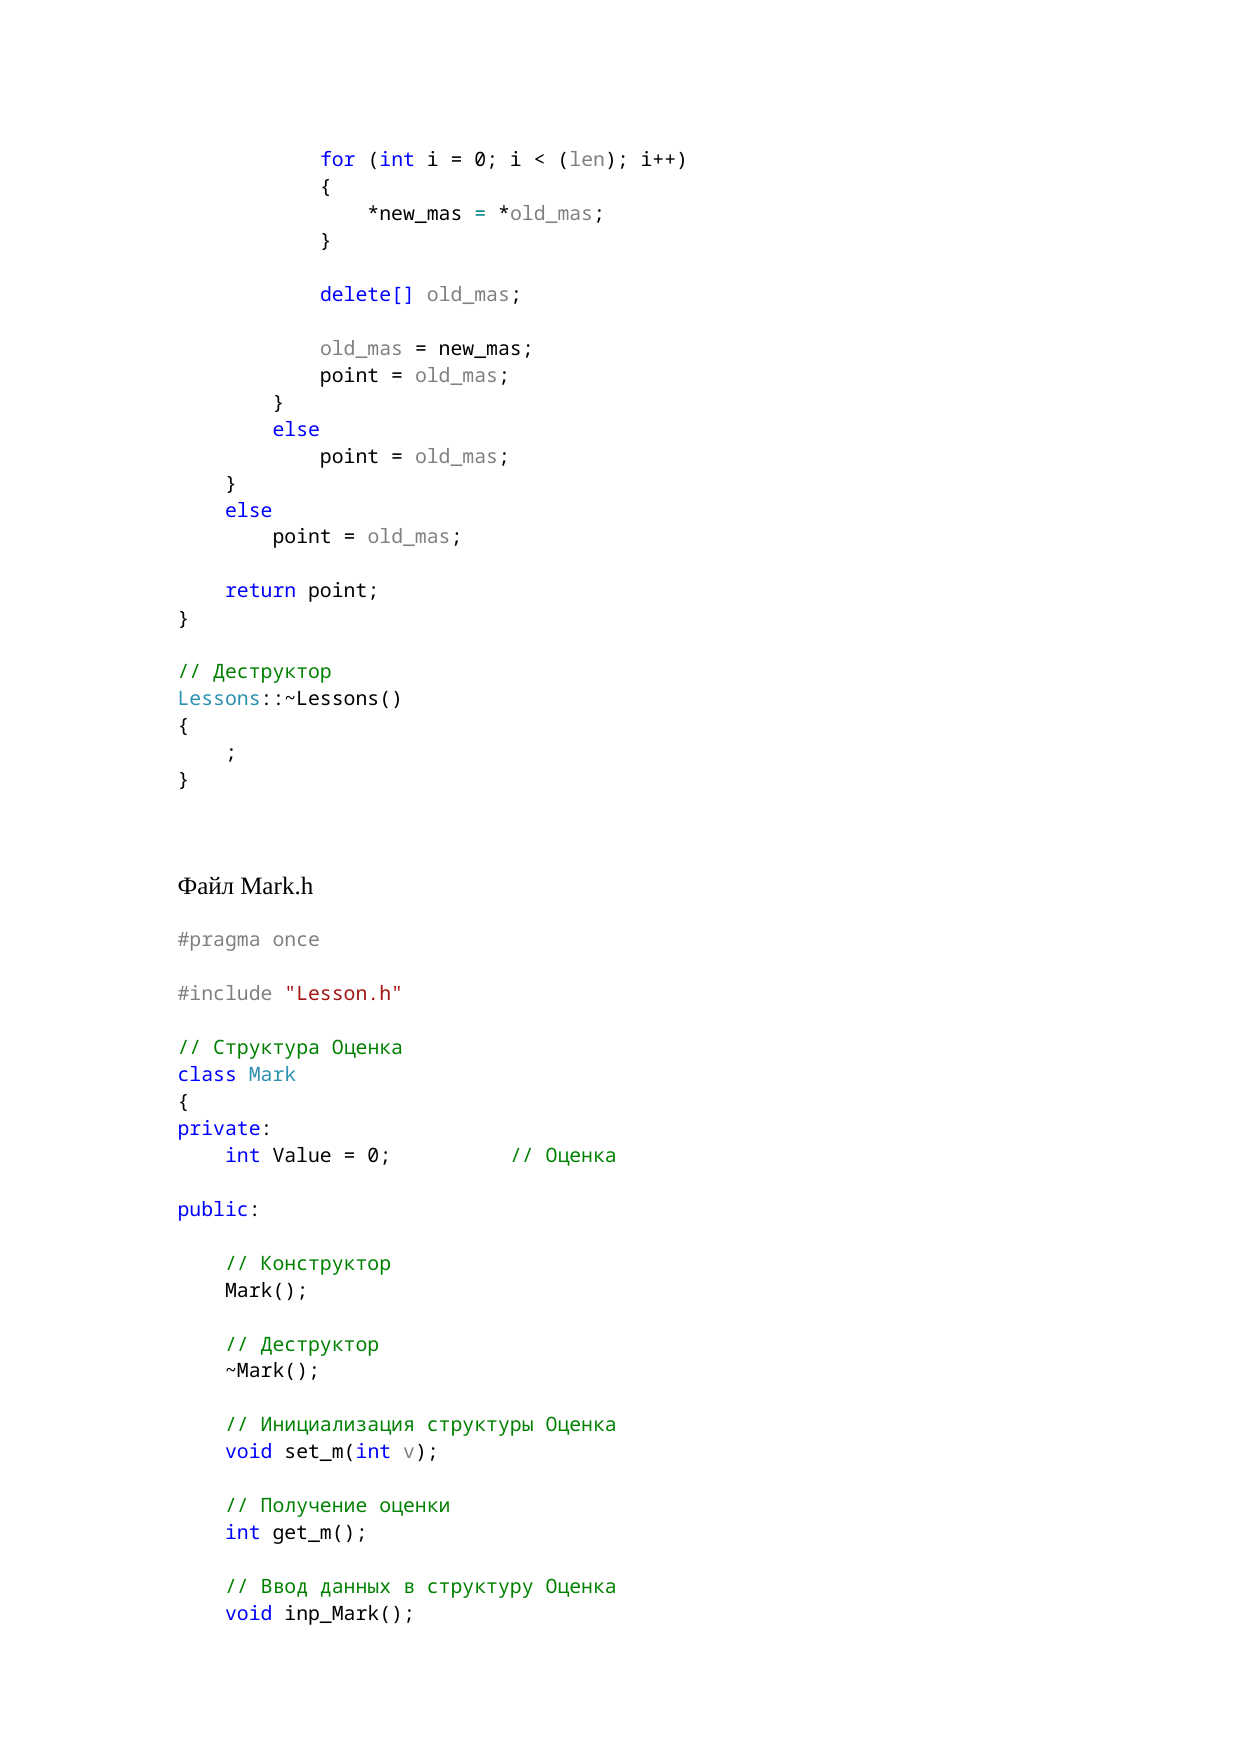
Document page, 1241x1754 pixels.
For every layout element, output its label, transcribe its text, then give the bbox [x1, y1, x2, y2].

text delete[] old_mas; [177, 280, 1152, 307]
text point = old_mas; [177, 361, 1152, 388]
text for (int i = 0; i < (len); i++) [177, 145, 1152, 172]
text *new_mas = *old_mas; [177, 199, 1152, 226]
text // Инициализация структуры Оценка [177, 1411, 1152, 1438]
text Mark(); [177, 1276, 1152, 1303]
text int get_m(); [177, 1519, 1152, 1546]
text public: [177, 1195, 1152, 1222]
text void inp_Mark(); [177, 1599, 1152, 1627]
text int Value = 0; // Оценка [177, 1141, 1152, 1168]
text old_mas = new_mas; [177, 334, 1152, 361]
text } [177, 604, 1152, 631]
text // Ввод данных в структуру Оценка [177, 1573, 1152, 1599]
text #pragma once [177, 925, 1152, 952]
text } [177, 226, 1152, 253]
text else [177, 415, 1152, 442]
text return point; [177, 577, 1152, 604]
text // Конструктор [177, 1249, 1152, 1276]
text private: [177, 1114, 1152, 1141]
text point = old_mas; [177, 442, 1152, 469]
text Файл Mark.h [177, 871, 1152, 900]
text { [177, 172, 1152, 199]
text ~Mark(); [177, 1357, 1152, 1384]
text } [177, 388, 1152, 415]
text void set_m(int v); [177, 1438, 1152, 1465]
text #include "Lesson.h" [177, 979, 1152, 1006]
text class Mark [177, 1060, 1152, 1087]
text // Получение оценки [177, 1492, 1152, 1519]
text // Деструктор [177, 1330, 1152, 1357]
text { [177, 712, 1152, 739]
text } [177, 766, 1152, 793]
text // Деструктор [177, 658, 1152, 685]
text { [177, 1087, 1152, 1114]
text point = old_mas; [177, 523, 1152, 550]
text // Структура Оценка [177, 1033, 1152, 1060]
text } [177, 469, 1152, 496]
text else [177, 496, 1152, 523]
text ; [177, 739, 1152, 766]
text Lessons::~Lessons() [177, 685, 1152, 712]
